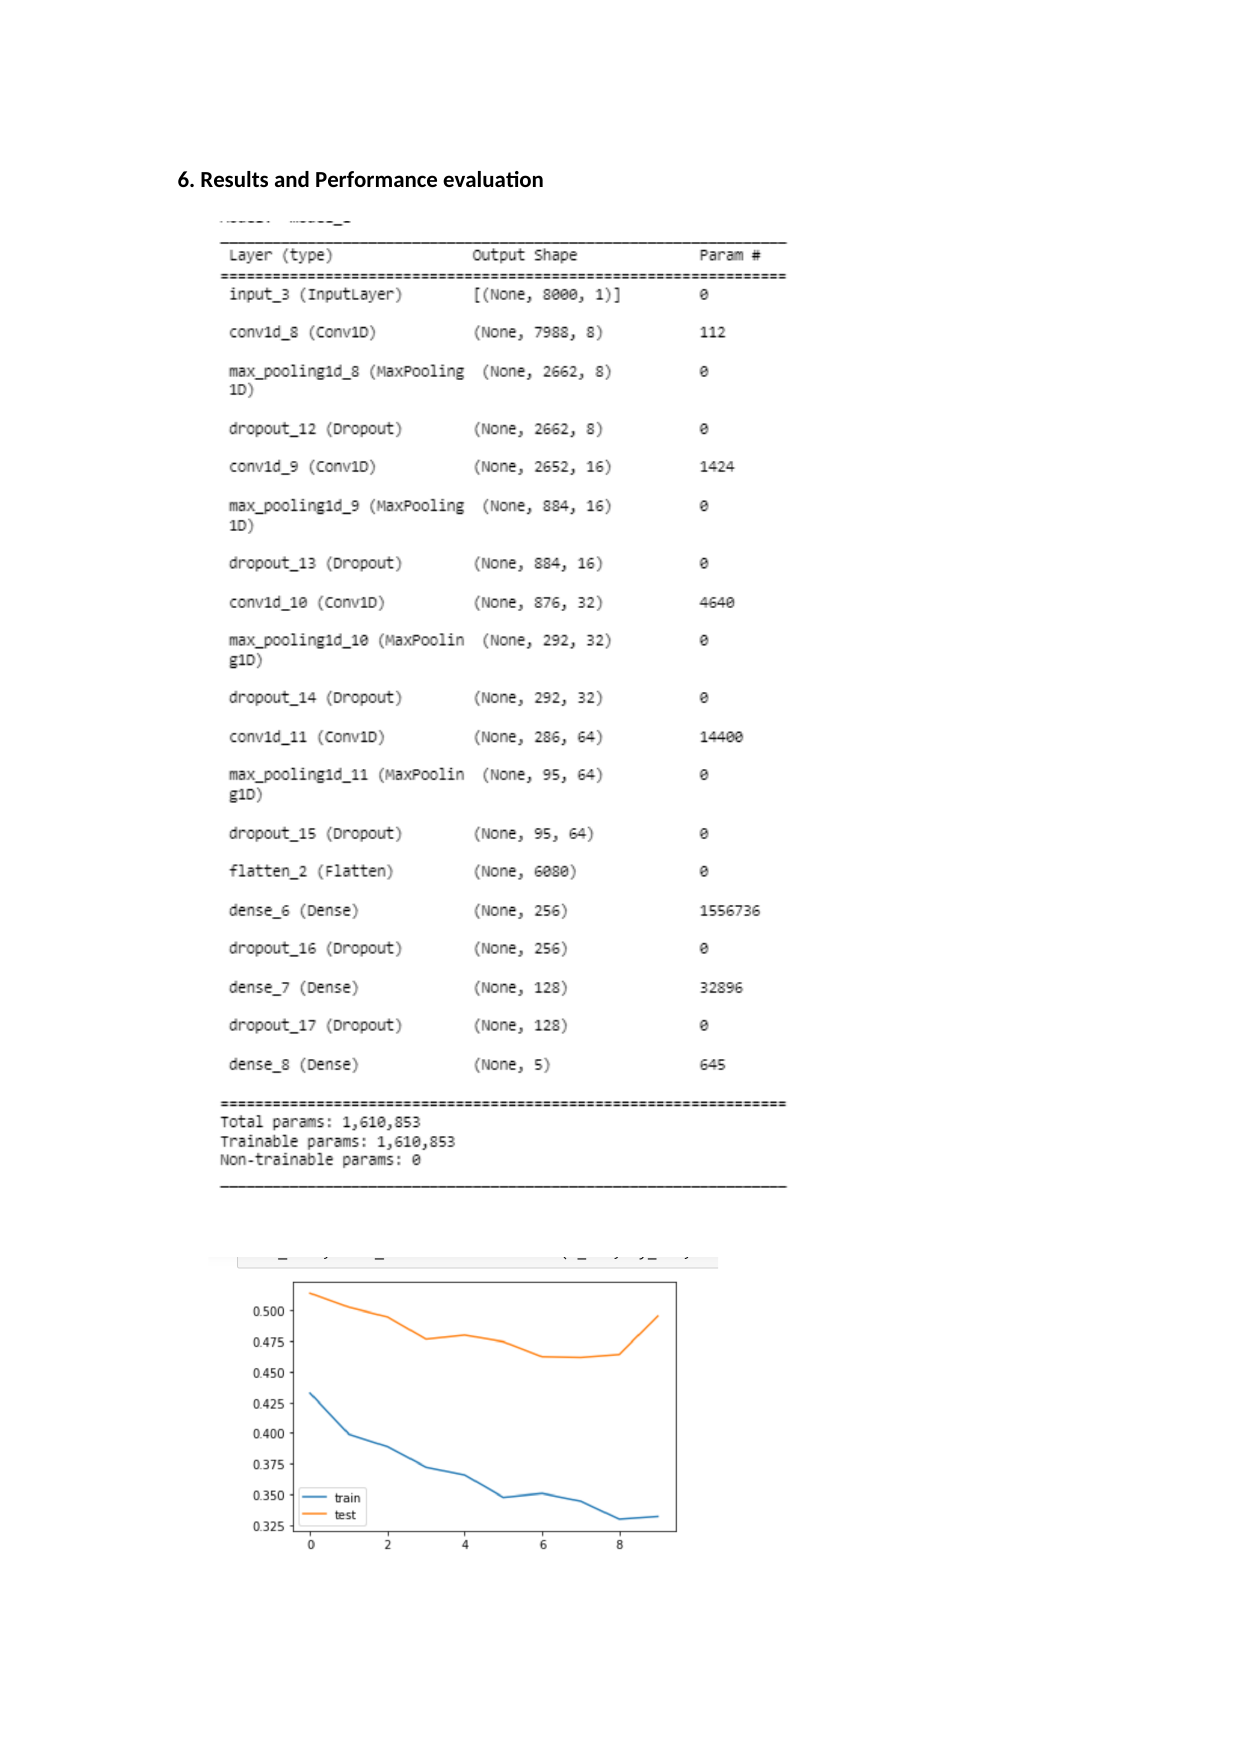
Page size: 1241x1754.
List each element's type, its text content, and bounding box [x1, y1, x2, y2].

picture [150, 221, 859, 1205]
picture [208, 1257, 719, 1572]
text 6. Results and Performance evaluation [177, 165, 1152, 193]
